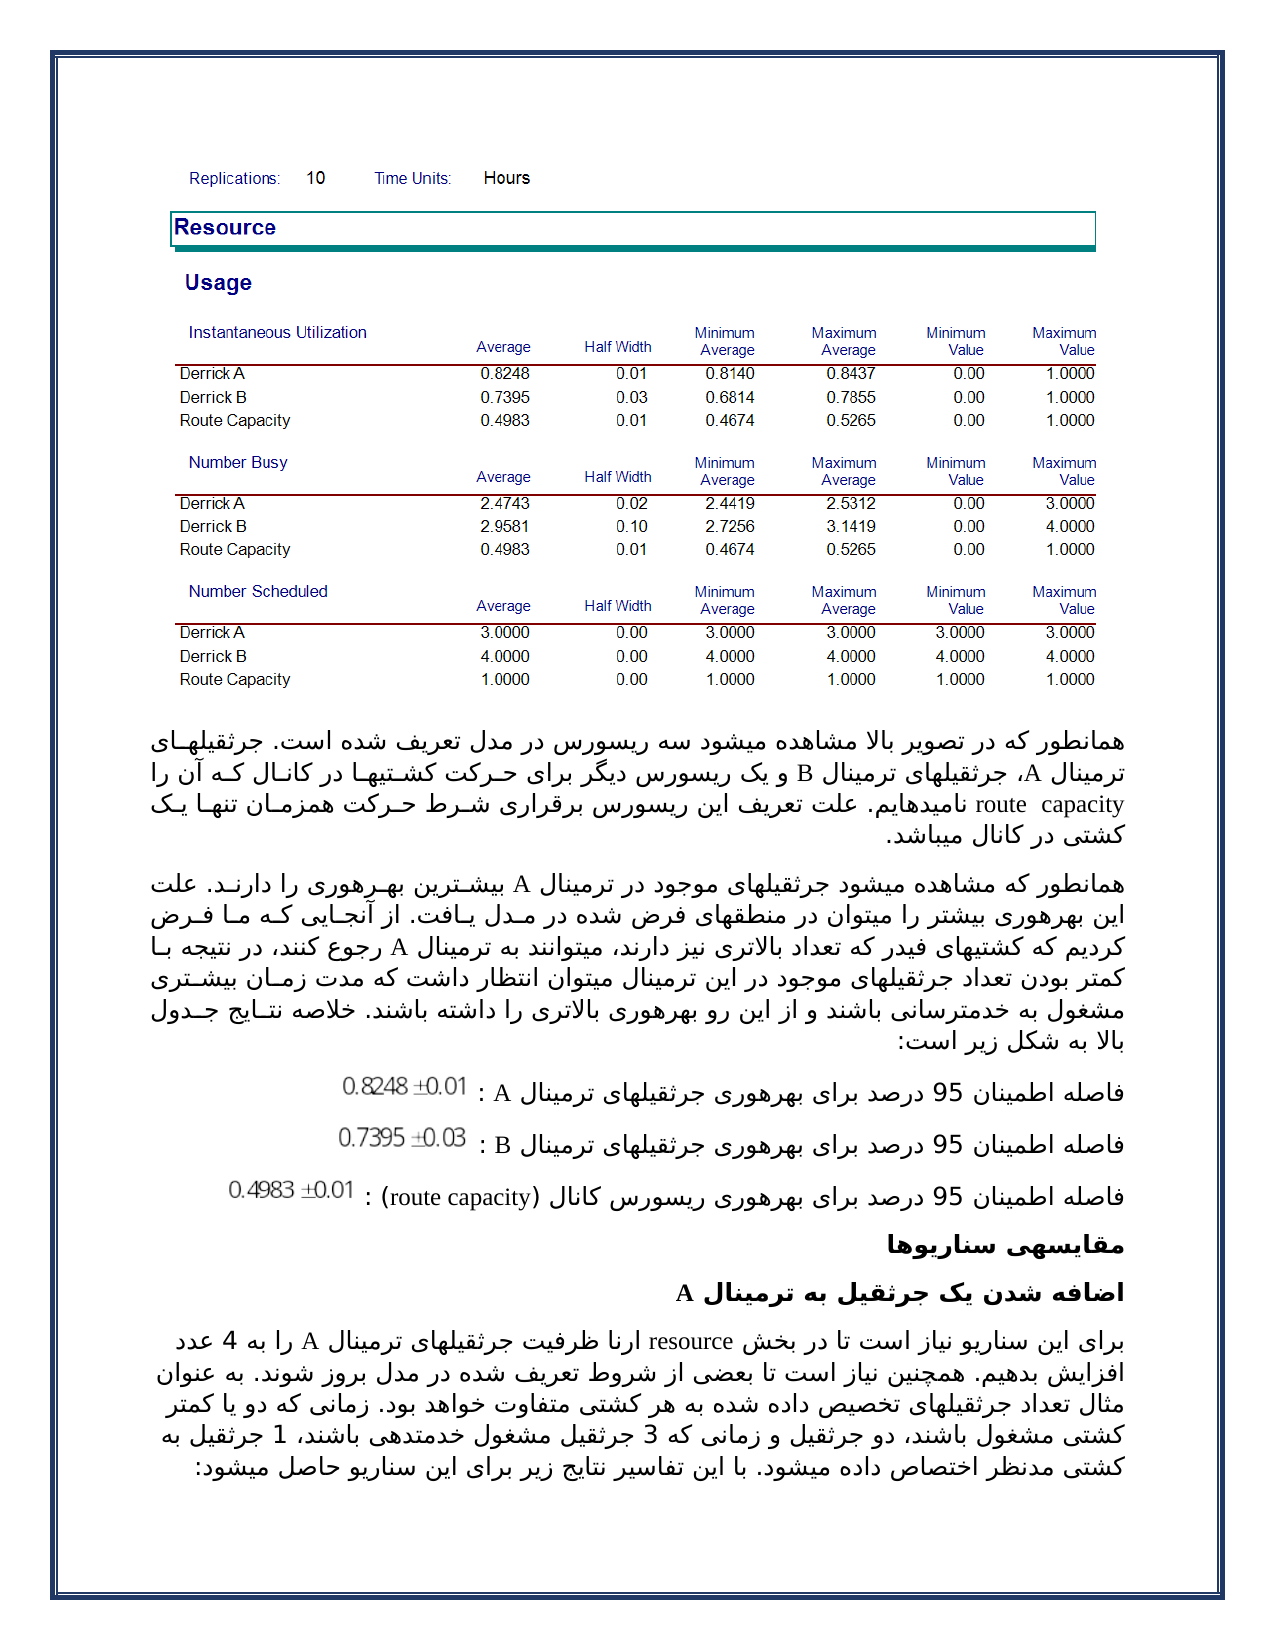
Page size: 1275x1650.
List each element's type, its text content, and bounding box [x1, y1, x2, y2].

picture [150, 150, 1125, 708]
text فاصله اطمینان 95 درصد برای بهرهوری جرثقیلهای ترمینال A : [150, 1074, 1125, 1107]
text برای این سناریو نیاز است تا در بخش resource ارنا ظرفیت جرثقیلهای ترمینال A را به 4 عدد افزایش بدهیم. همچنین نیاز است تا بعضی از شروط تعریف شده در مدل بروز شوند. به عنوان مثال تعداد جرثقیلهای تخصیص داده شده به هر کشتی متفاوت خواهد بود. زمانی که دو یا کمتر کشتی مشغول باشند، دو جرثقیل و زمانی که 3 جرثقیل مشغول خدمتدهی باشند، 1 جرثقیل به کشتی مدنظر اختصاص داده میشود. با این تفاسیر نتایج زیر برای این سناریو حاصل میشود: [150, 1326, 1125, 1481]
text فاصله اطمینان 95 درصد برای بهرهوری ریسورس کانال (route capacity) : [150, 1178, 1125, 1211]
text همانطور که مشاهده میشود جرثقیلهای موجود در ترمینال A بیشترین بهرهوری را دارند. علت این بهرهوری بیشتر را میتوان در منطقهای فرض شده در مدل یافت. از آنجایی که ما فرض کردیم که کشتیهای فیدر که تعداد بالاتری نیز دارند، میتوانند به ترمینال A رجوع کنند، در نتیجه با کمتر بودن تعداد جرثقیلهای موجود در این ترمینال میتوان انتظار داشت که مدت زمان بیشتری مشغول به خدمترسانی باشند و از این رو بهرهوری بالاتری را داشته باشند. خلاصه نتایج جدول بالا به شکل زیر است: [150, 869, 1125, 1056]
text همانطور که در تصویر بالا مشاهده میشود سه ریسورس در مدل تعریف شده است. جرثقیلهای ترمینال A، جرثقیلهای ترمینال B و یک ریسورس دیگر برای حرکت کشتیها در کانال که آن را route capacity نامیدهایم. علت تعریف این ریسورس برقراری شرط حرکت همزمان تنها یک کشتی در کانال میباشد. [150, 726, 1125, 850]
text مقایسهی سناریوها [150, 1230, 1125, 1259]
text فاصله اطمینان 95 درصد برای بهرهوری جرثقیلهای ترمینال B : [150, 1126, 1125, 1159]
text اضافه شدن یک جرثقیل به ترمینال A [150, 1278, 1125, 1307]
